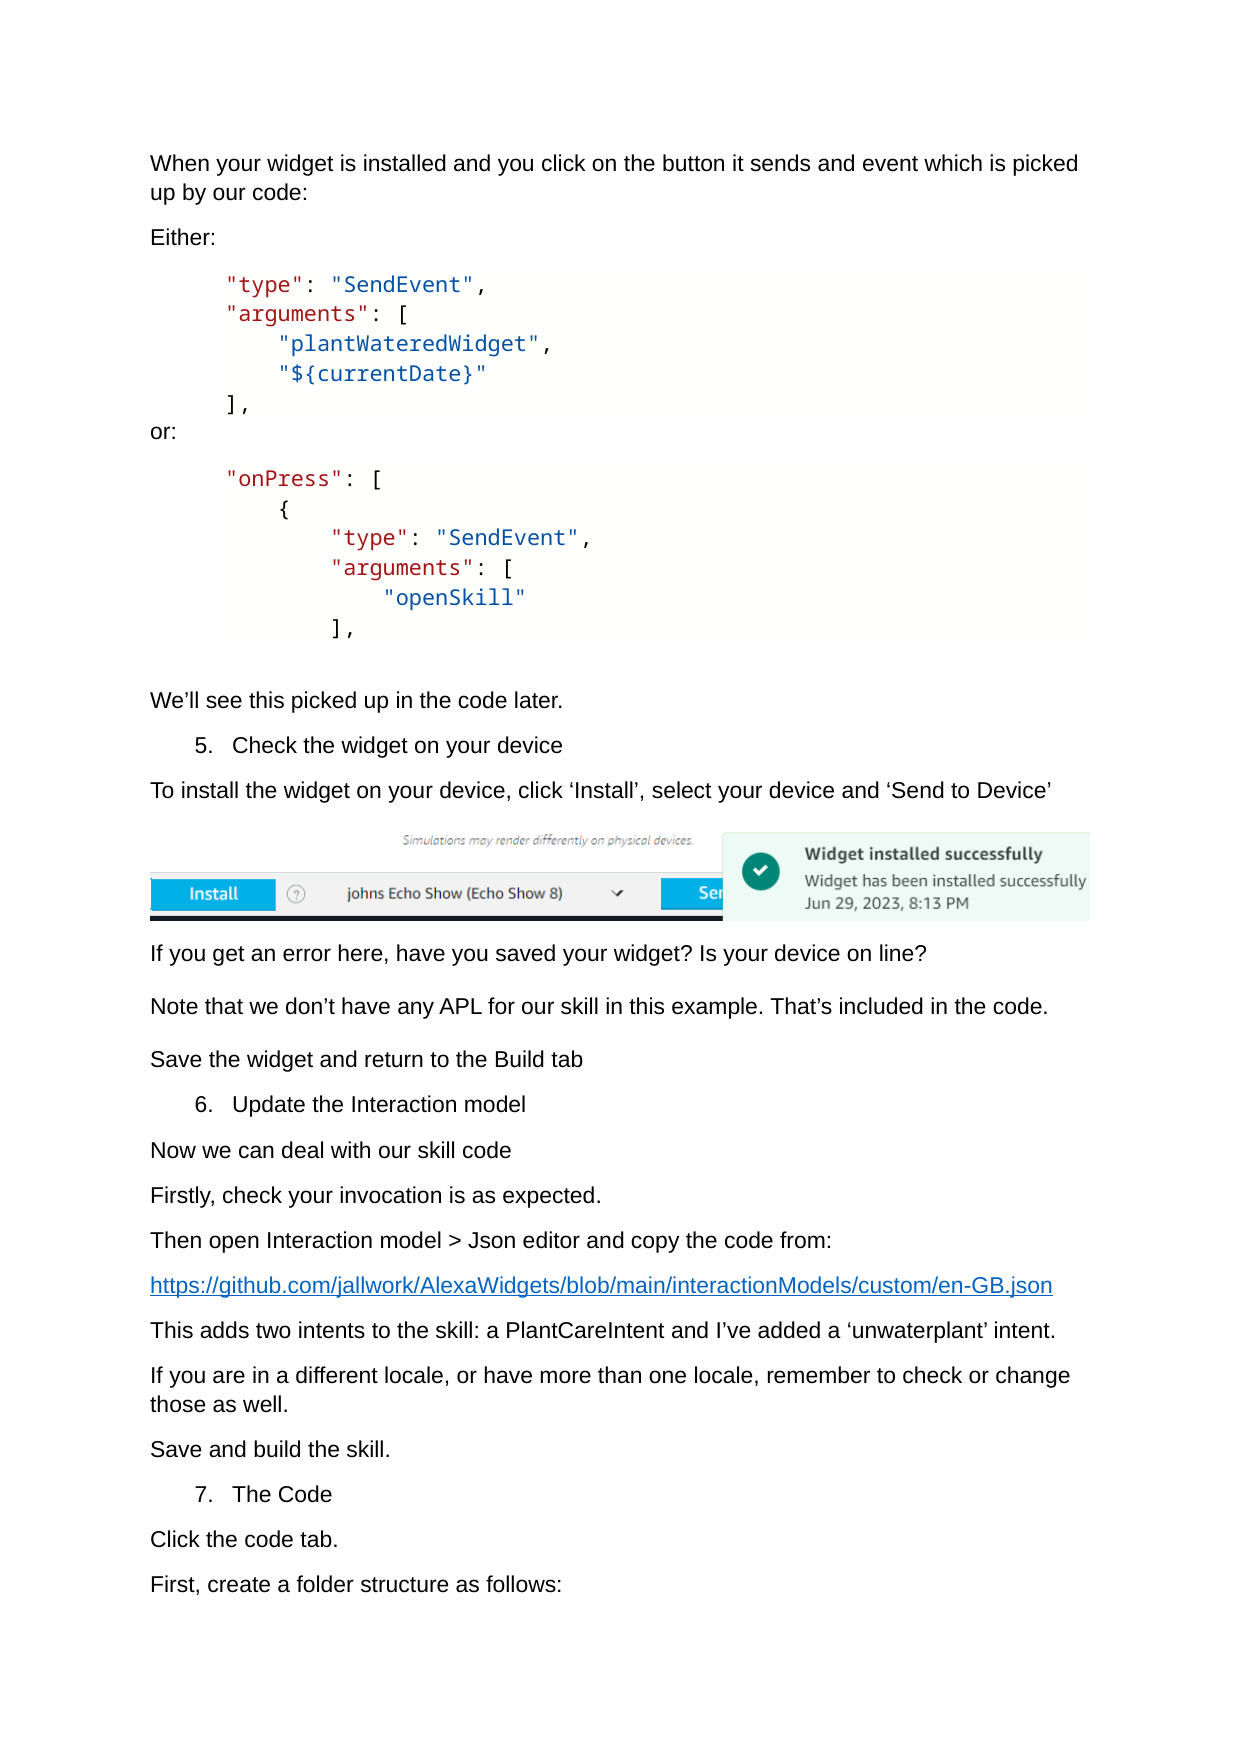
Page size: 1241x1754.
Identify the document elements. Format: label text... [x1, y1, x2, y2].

list Check the widget on your device [194, 732, 1090, 758]
text "onPress": [ [225, 463, 1090, 492]
picture [150, 821, 1090, 921]
text "plantWateredWidget", [225, 328, 1090, 358]
text "type": "SendEvent", [225, 269, 1090, 298]
text ], [225, 612, 1090, 641]
text Save and build the skill. [150, 1436, 1090, 1462]
text https://github.com/jallwork/AlexaWidgets/blob/main/interactionModels/custom/en-GB.json [150, 1272, 1090, 1298]
text When your widget is installed and you click on the button it sends and event which is picked up by our code: [150, 150, 1090, 205]
text "type": "SendEvent", [225, 522, 1090, 552]
text "arguments": [ [225, 298, 1090, 328]
text This adds two intents to the skill: a PlantCareIntent and I’ve added a ‘unwaterplant’ intent. [150, 1317, 1090, 1343]
picture [196, 891, 203, 899]
text If you get an error here, have you saved your widget? Is your device on line? [150, 939, 1090, 966]
text Either: [150, 223, 1090, 250]
text First, create a folder structure as follows: [150, 1571, 1090, 1597]
text Save the widget and return to the Build tab [150, 1046, 1090, 1073]
text Click the code tab. [150, 1526, 1090, 1552]
text "${currentDate}" [225, 358, 1090, 388]
text We’ll see this picked up in the code later. [150, 687, 1090, 713]
text Firstly, check your invocation is as expected. [150, 1182, 1090, 1208]
text Now we can deal with our skill code [150, 1137, 1090, 1163]
text "arguments": [ [225, 552, 1090, 582]
text ], [225, 388, 1090, 418]
list Update the Interaction model [194, 1091, 1090, 1118]
text or: [150, 418, 1090, 444]
text Note that we don’t have any APL for our skill in this example. That’s included in the code. [150, 993, 1090, 1019]
list The Code [194, 1481, 1090, 1507]
text "openSkill" [225, 582, 1090, 612]
picture [206, 889, 218, 899]
text If you are in a different locale, or have more than one locale, remember to check or change those as well. [150, 1362, 1090, 1417]
text Then open Interaction model > Json editor and copy the code from: [150, 1227, 1090, 1253]
text To install the widget on your device, click ‘Install’, select your device and ‘Send to Device’ [150, 777, 1090, 803]
text { [225, 492, 1090, 522]
